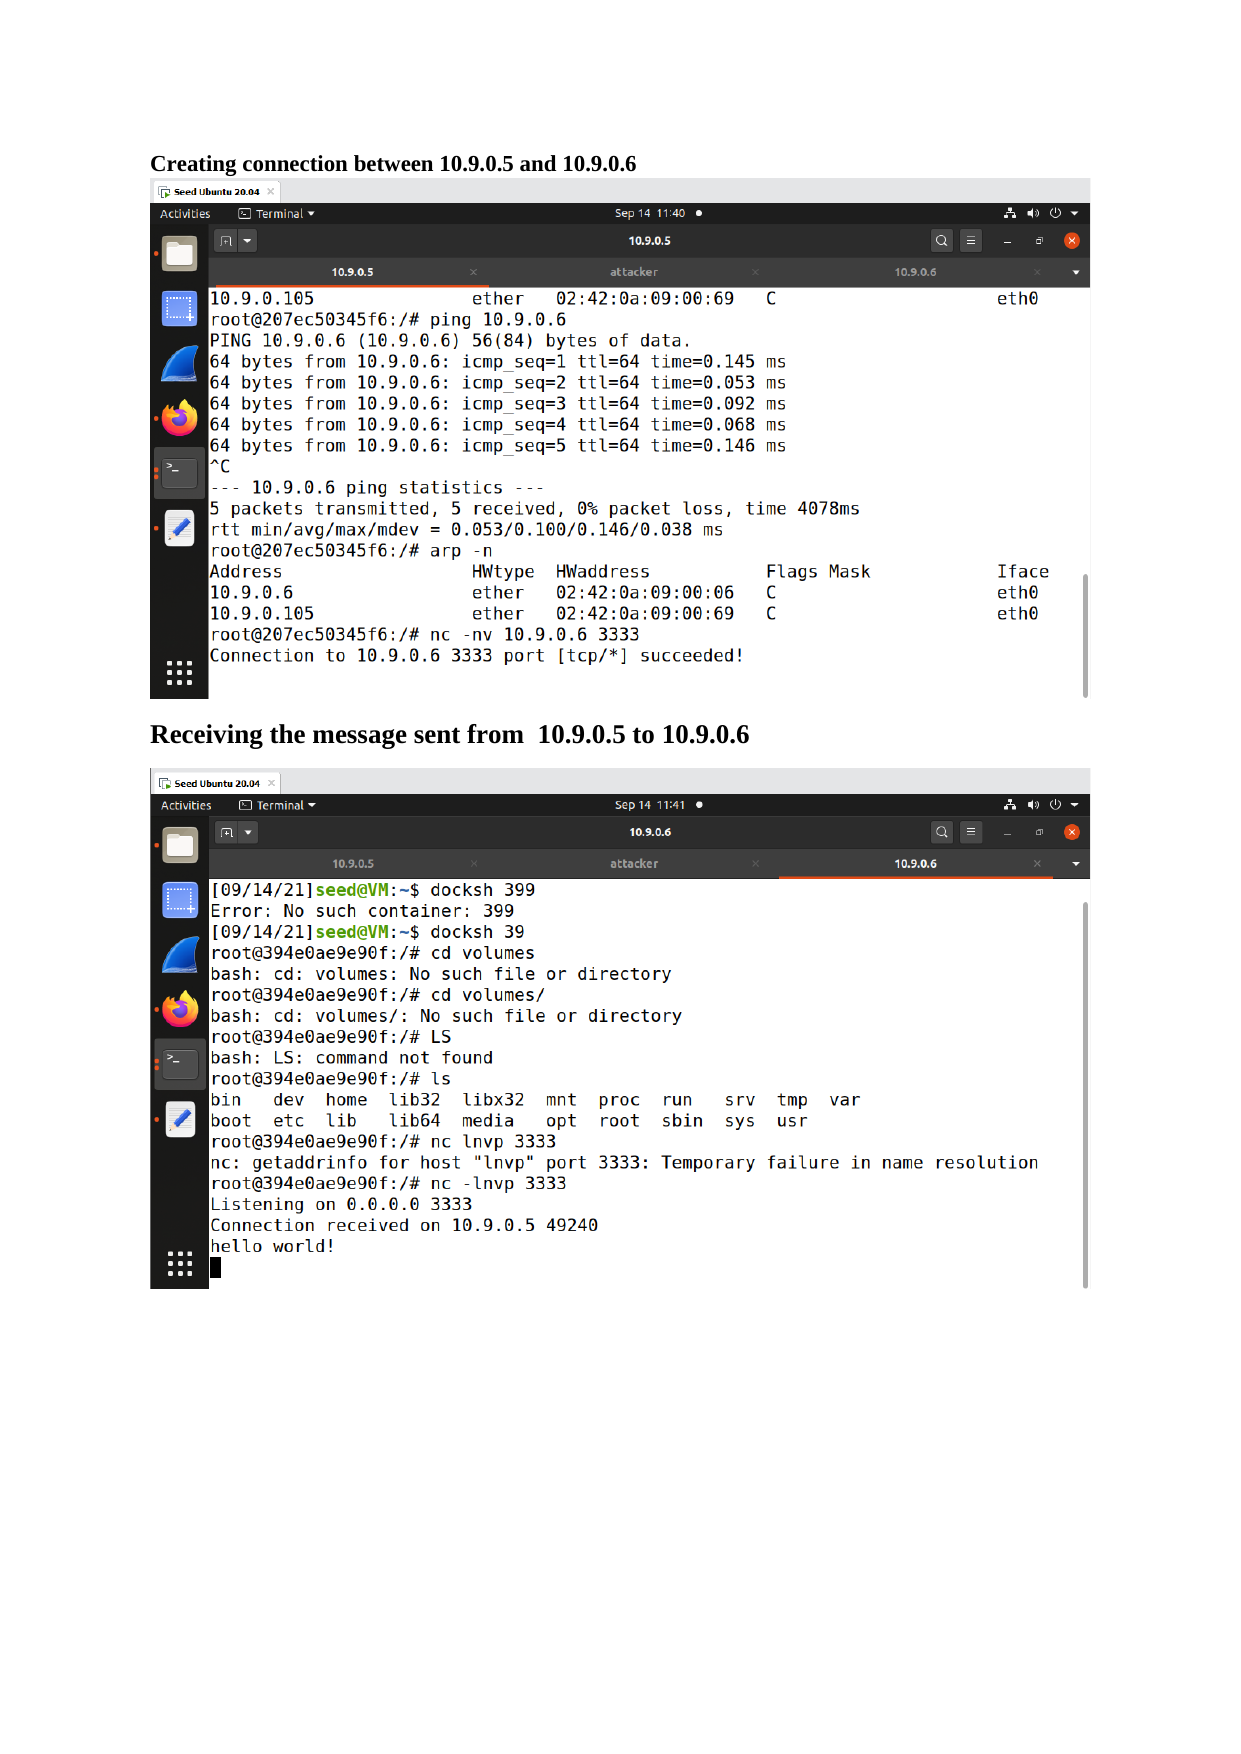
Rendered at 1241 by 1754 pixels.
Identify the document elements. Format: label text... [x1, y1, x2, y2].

text Receiving the message sent from 10.9.0.5 to 10.9.0.6 [150, 718, 1090, 749]
text Creating connection between 10.9.0.5 and 10.9.0.6 [150, 150, 1090, 178]
picture [150, 178, 1091, 699]
picture [150, 768, 1091, 1289]
